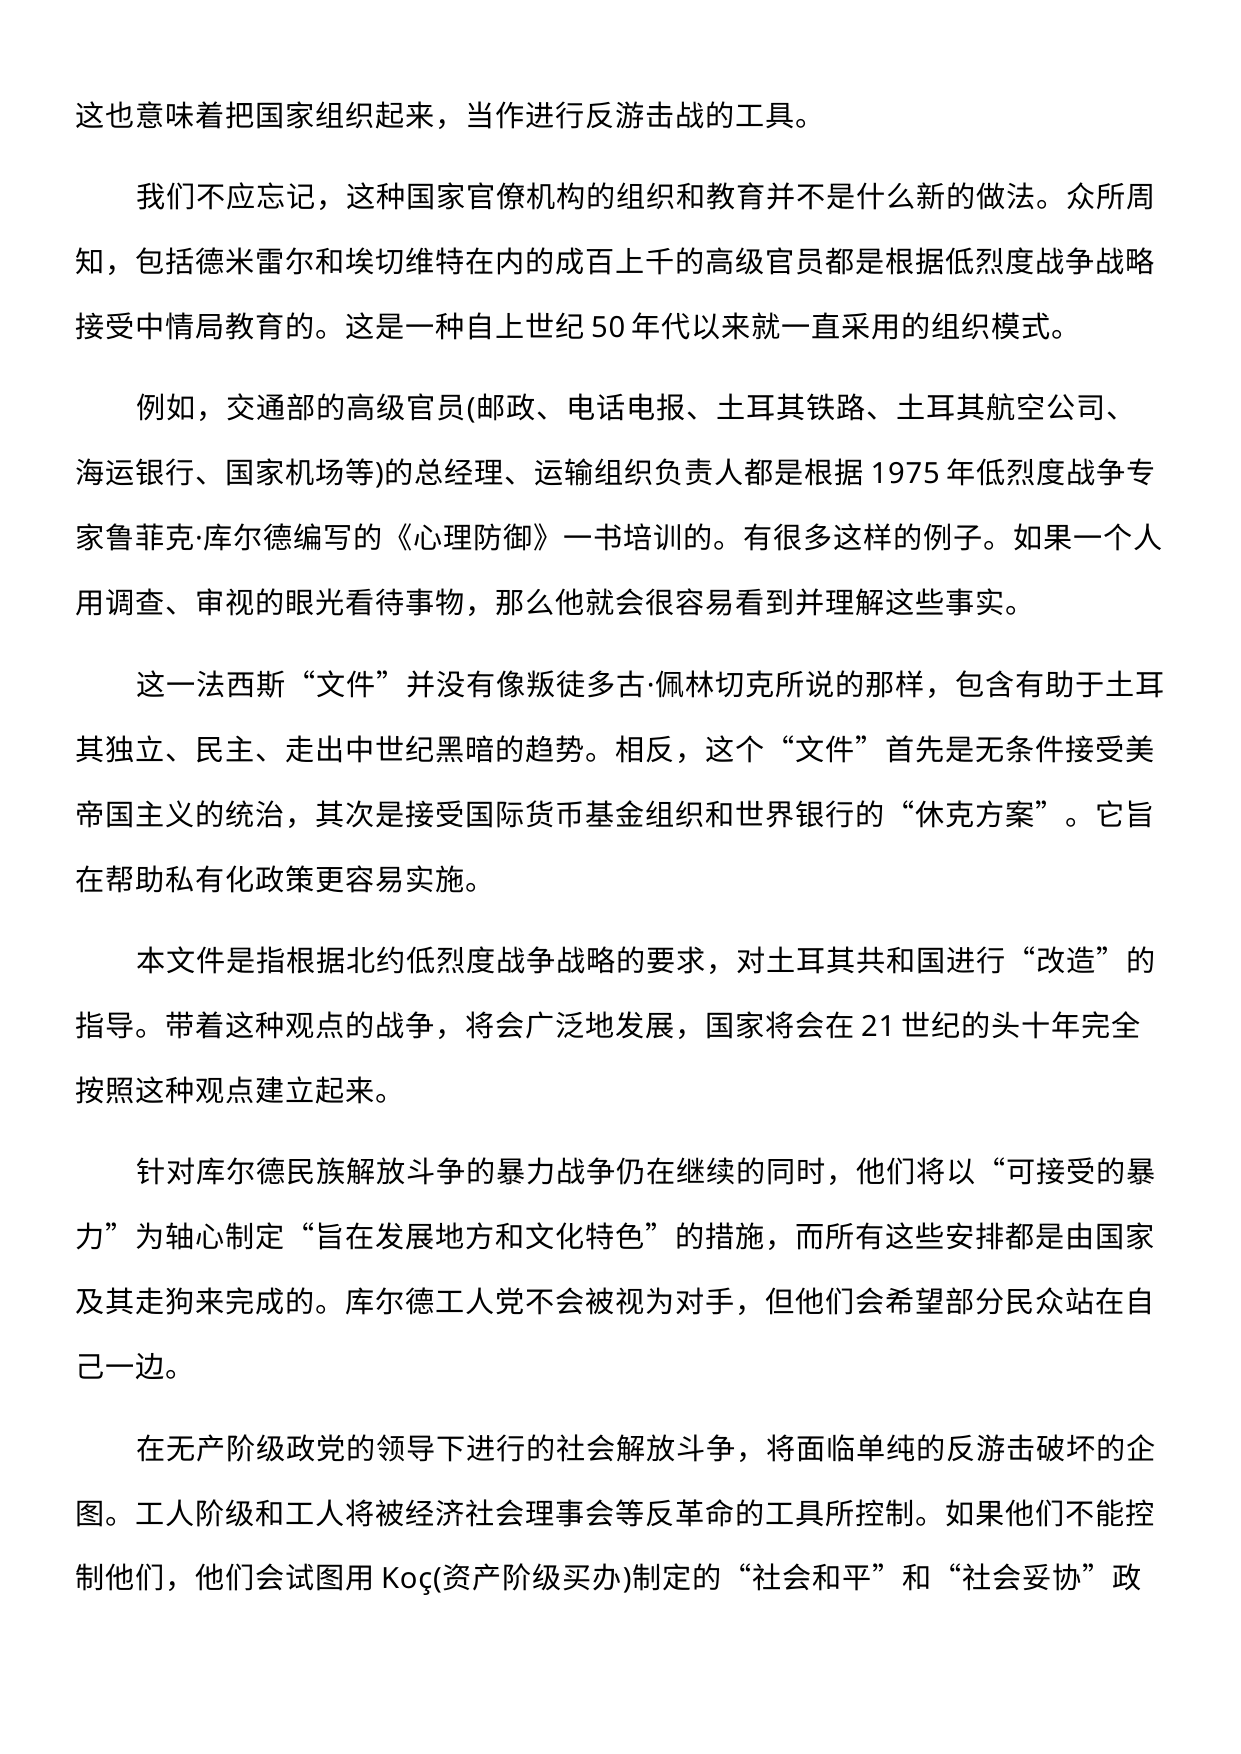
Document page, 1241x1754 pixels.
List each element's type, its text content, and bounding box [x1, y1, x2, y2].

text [75, 1414, 1165, 1609]
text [75, 81, 1165, 146]
text 这一法西斯“文件”并没有像叛徒多古·佩林切克所说的那样，包含有助于土耳其独立、民主、走出中世纪黑暗的趋势。相反，这个“文件”首先是无条件接受美帝国主义的统治，其次是接受国际货币基金组织和世界银行的“休克方案”。它旨在帮助私有化政策更容易实施。 [75, 650, 1165, 910]
text 例如，交通部的高级官员(邮政、电话电报、土耳其铁路、土耳其航空公司、海运银行、国家机场等)的总经理、运输组织负责人都是根据1975年低烈度战争专家鲁菲克·库尔德编写的《心理防御》一书培训的。有很多这样的例子。如果一个人用调查、审视的眼光看待事物，那么他就会很容易看到并理解这些事实。 [75, 373, 1165, 633]
text 我们不应忘记，这种国家官僚机构的组织和教育并不是什么新的做法。众所周知，包括德米雷尔和埃切维特在内的成百上千的高级官员都是根据低烈度战争战略接受中情局教育的。这是一种自上世纪50年代以来就一直采用的组织模式。 [75, 162, 1165, 357]
text 本文件是指根据北约低烈度战争战略的要求，对土耳其共和国进行“改造”的指导。带着这种观点的战争，将会广泛地发展，国家将会在21世纪的头十年完全按照这种观点建立起来。 [75, 926, 1165, 1121]
text 针对库尔德民族解放斗争的暴力战争仍在继续的同时，他们将以“可接受的暴力”为轴心制定“旨在发展地方和文化特色”的措施，而所有这些安排都是由国家及其走狗来完成的。库尔德工人党不会被视为对手，但他们会希望部分民众站在自己一边。 [75, 1137, 1165, 1397]
